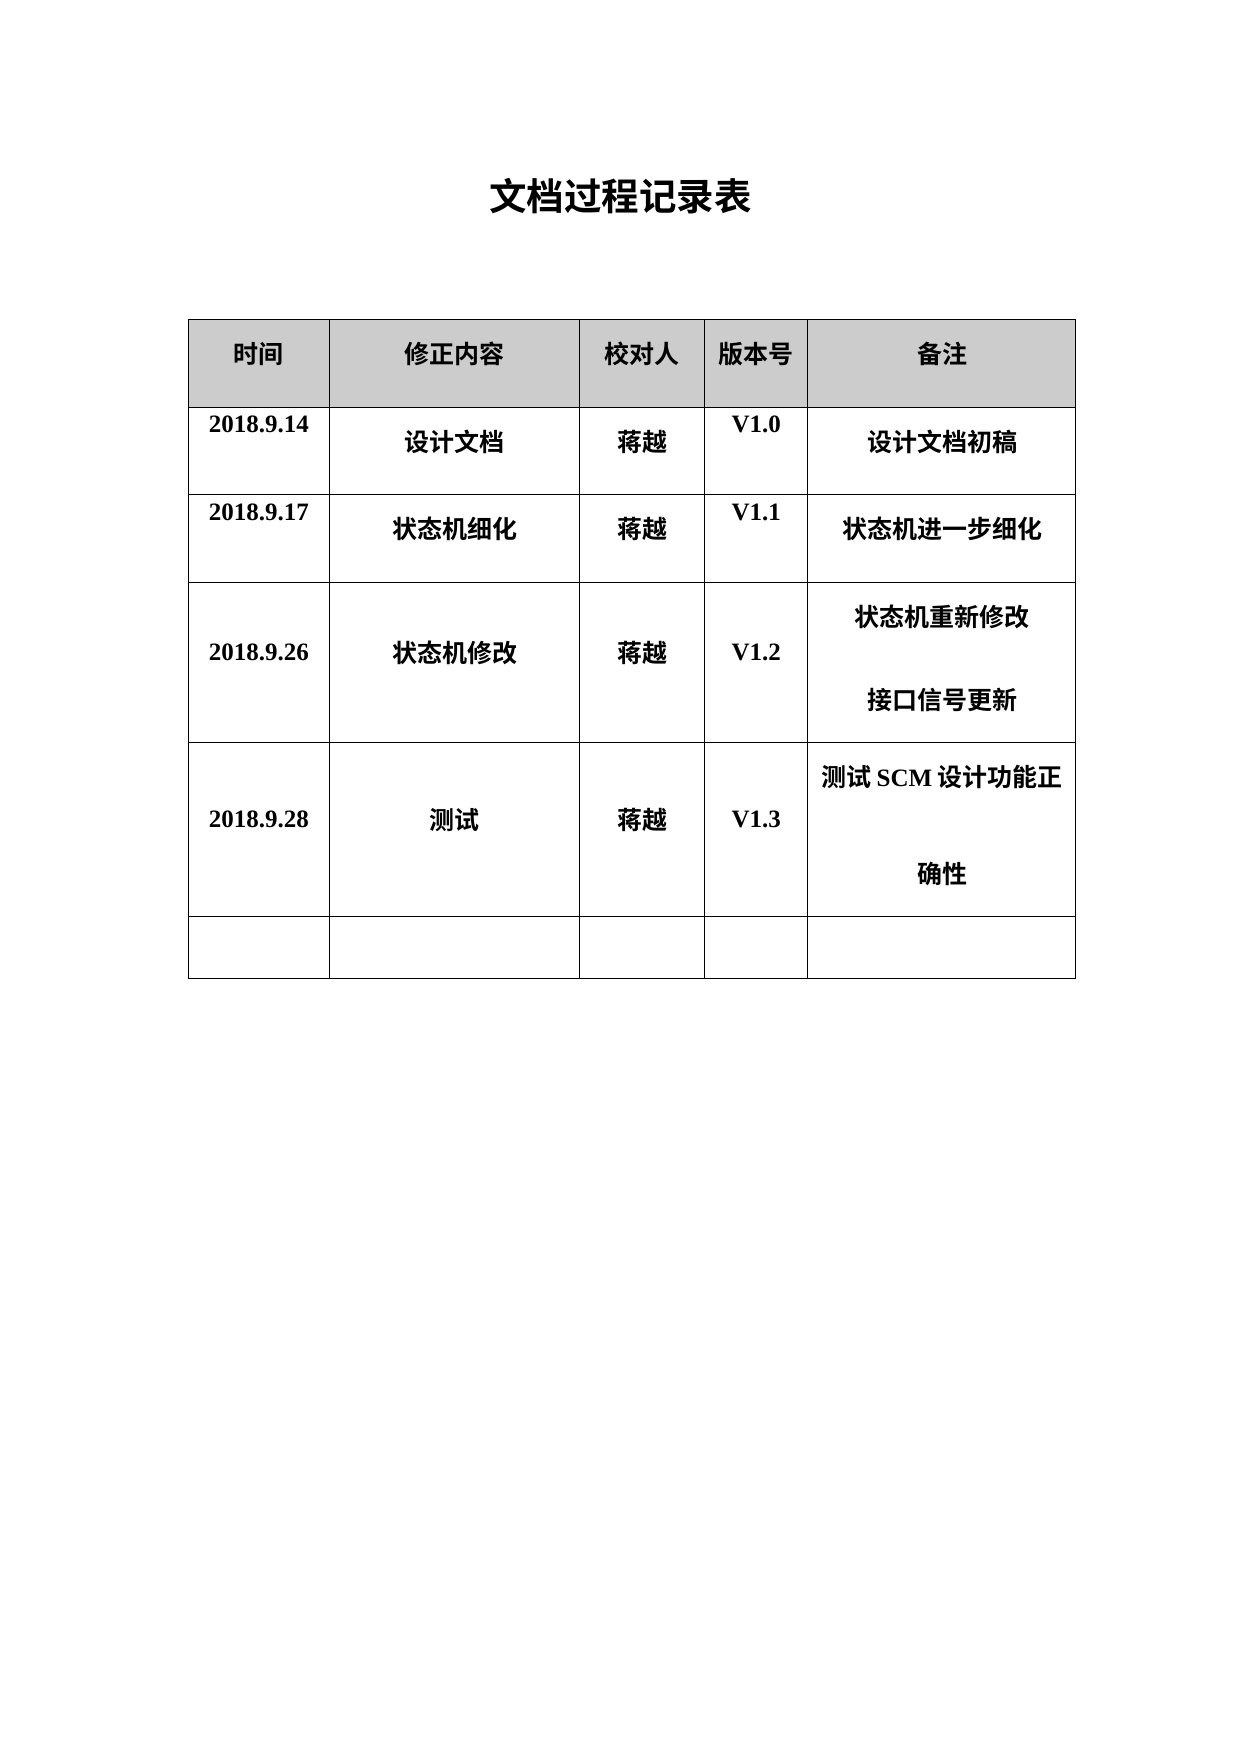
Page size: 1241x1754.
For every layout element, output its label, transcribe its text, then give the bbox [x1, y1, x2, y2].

table_cell 蒋越 [580, 743, 704, 916]
table_cell 蒋越 [580, 495, 704, 582]
table_cell 测试SCM设计功能正确性 [808, 743, 1075, 916]
table_cell V1.3 [705, 743, 807, 916]
table_cell 设计文档初稿 [808, 408, 1075, 494]
table_cell 状态机进一步细化 [808, 495, 1075, 582]
table_cell [330, 917, 579, 978]
table_header 备注 [808, 320, 1075, 407]
table_cell 2018.9.14 [189, 408, 329, 494]
table_header 校对人 [580, 320, 704, 407]
table_cell [808, 917, 1075, 978]
table_cell 蒋越 [580, 583, 704, 742]
table_cell V1.1 [705, 495, 807, 582]
table_cell V1.2 [705, 583, 807, 742]
table_header 版本号 [705, 320, 807, 407]
table_cell 设计文档 [330, 408, 579, 494]
table_cell V1.0 [705, 408, 807, 494]
table_cell 状态机重新修改 接口信号更新 [808, 583, 1075, 742]
table_cell [189, 917, 329, 978]
table_cell 2018.9.26 [189, 583, 329, 742]
text 文档过程记录表 [187, 162, 1053, 227]
table_cell [580, 917, 704, 978]
table_cell 2018.9.28 [189, 743, 329, 916]
table_cell 2018.9.17 [189, 495, 329, 582]
table_header 修正内容 [330, 320, 579, 407]
table_cell 蒋越 [580, 408, 704, 494]
table_cell 状态机修改 [330, 583, 579, 742]
table_cell 状态机细化 [330, 495, 579, 582]
table_cell 测试 [330, 743, 579, 916]
table_header 时间 [189, 320, 329, 407]
table_cell [705, 917, 807, 978]
